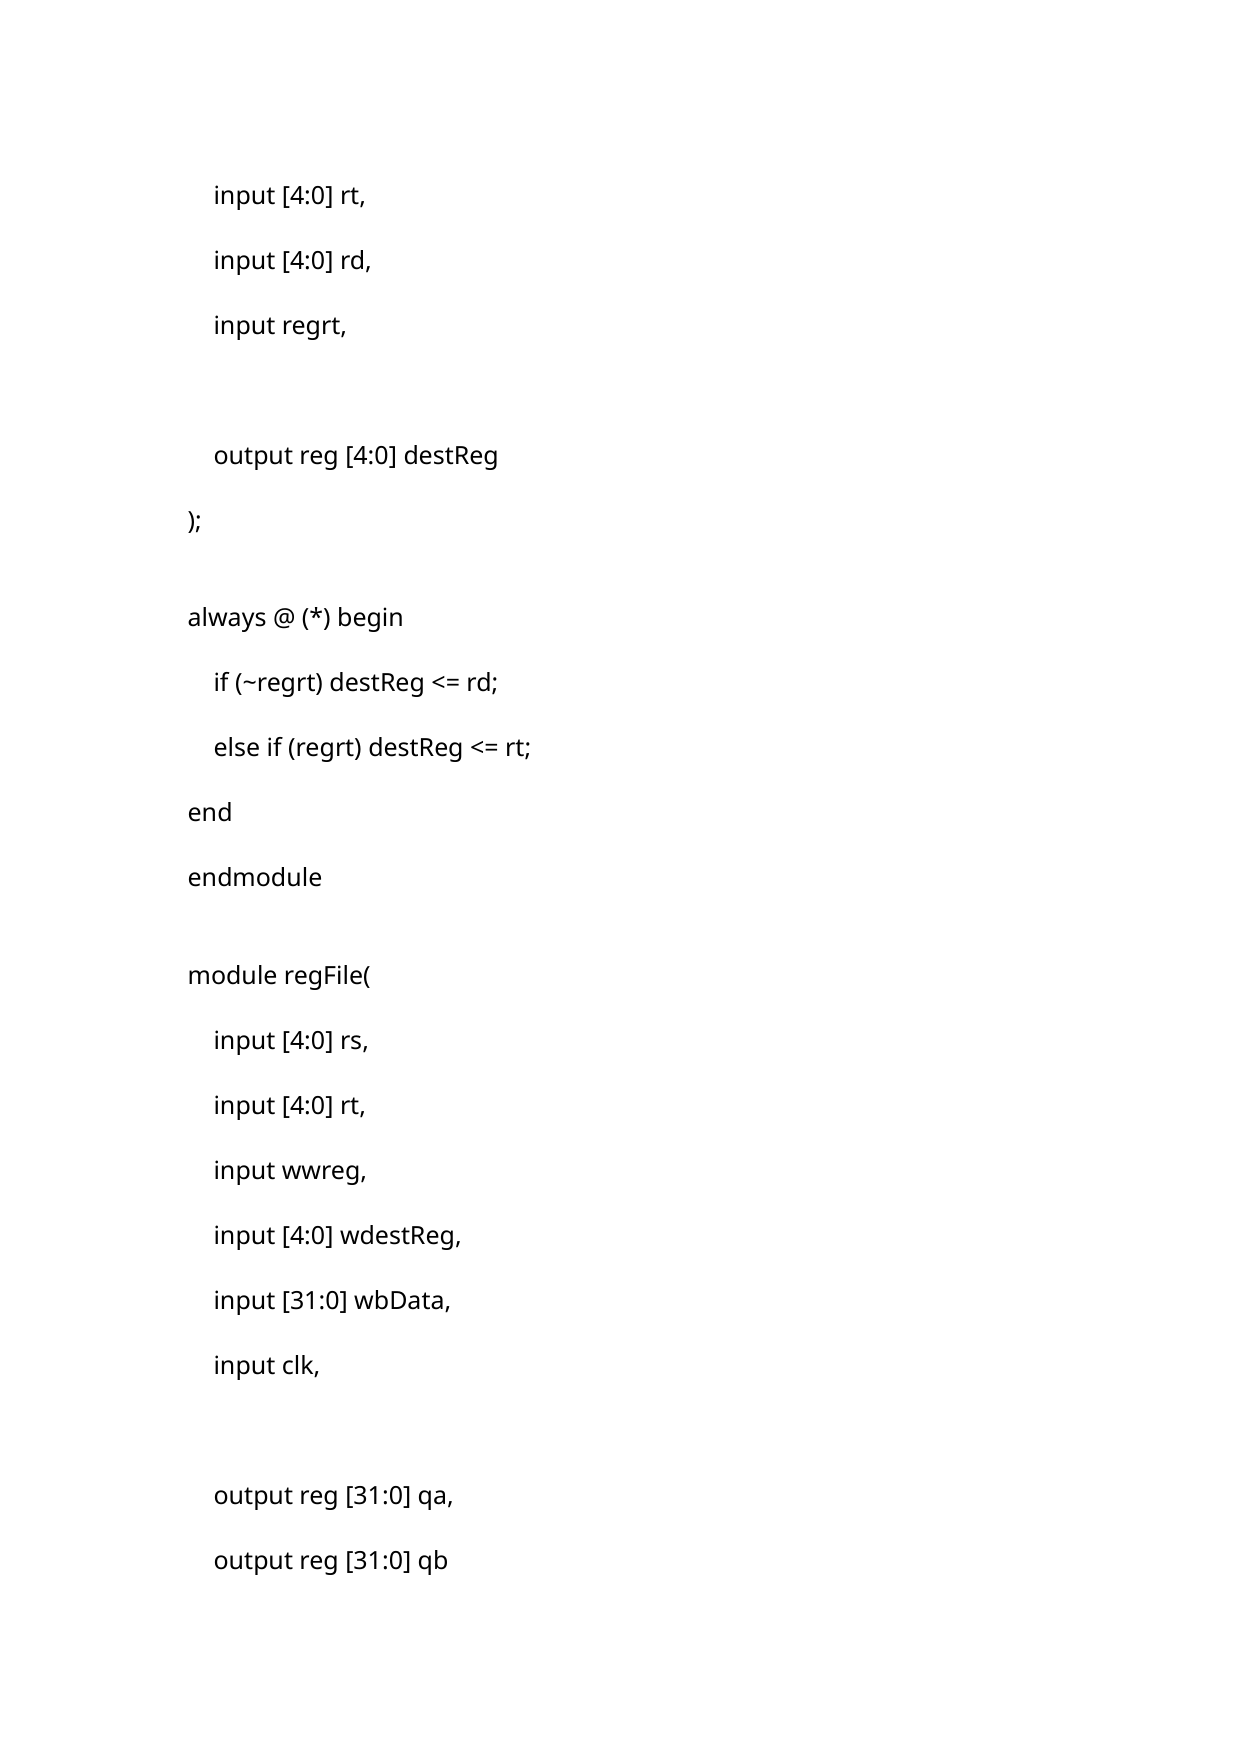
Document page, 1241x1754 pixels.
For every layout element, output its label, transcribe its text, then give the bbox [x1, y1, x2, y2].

text input [31:0] wbData, [187, 1267, 1053, 1332]
text module regFile( [187, 942, 1053, 1007]
text input [4:0] wdestReg, [187, 1202, 1053, 1267]
text if (~regrt) destReg <= rd; [187, 649, 1053, 714]
text endmodule [187, 844, 1053, 909]
text input clk, [187, 1332, 1053, 1397]
text input [4:0] rs, [187, 1007, 1053, 1072]
text output reg [31:0] qb [187, 1527, 1053, 1592]
text input [4:0] rd, [187, 227, 1053, 292]
text input wwreg, [187, 1137, 1053, 1202]
text end [187, 779, 1053, 844]
text always @ (*) begin [187, 584, 1053, 649]
text ); [187, 487, 1053, 552]
text input regrt, [187, 292, 1053, 357]
text output reg [4:0] destReg [187, 422, 1053, 487]
text output reg [31:0] qa, [187, 1462, 1053, 1527]
text input [4:0] rt, [187, 1072, 1053, 1137]
text input [4:0] rt, [187, 162, 1053, 227]
text else if (regrt) destReg <= rt; [187, 714, 1053, 779]
